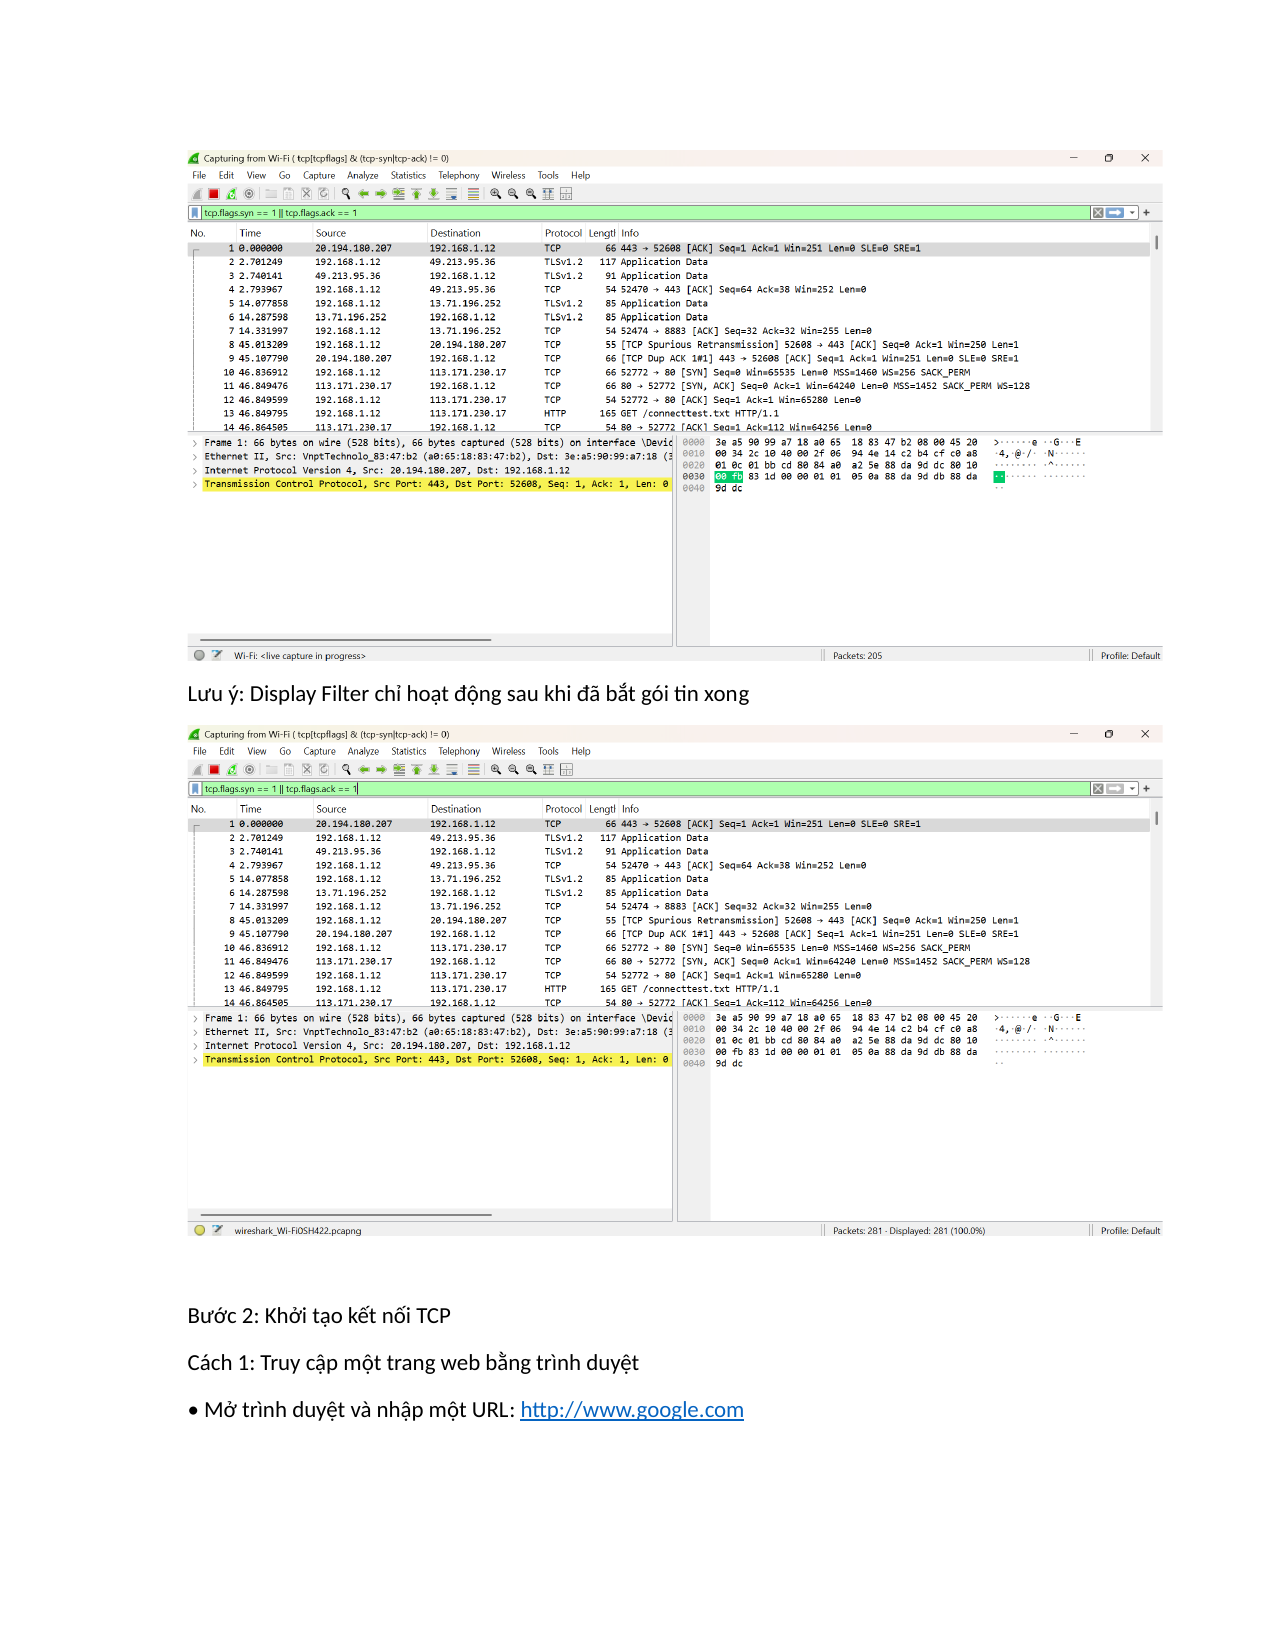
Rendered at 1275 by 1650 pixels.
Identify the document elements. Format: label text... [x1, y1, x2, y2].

text Cách 1: Truy cập một trang web bằng trình duyệt [187, 1348, 1125, 1376]
text Bước 2: Khởi tạo kết nối TCP [187, 1301, 1125, 1329]
picture [187, 725, 1163, 1236]
text • Mở trình duyệt và nhập một URL: http://www.google.com [187, 1395, 1125, 1423]
text Lưu ý: Display Filter chỉ hoạt động sau khi đã bắt gói tin xong [187, 679, 1125, 707]
picture [187, 150, 1163, 661]
